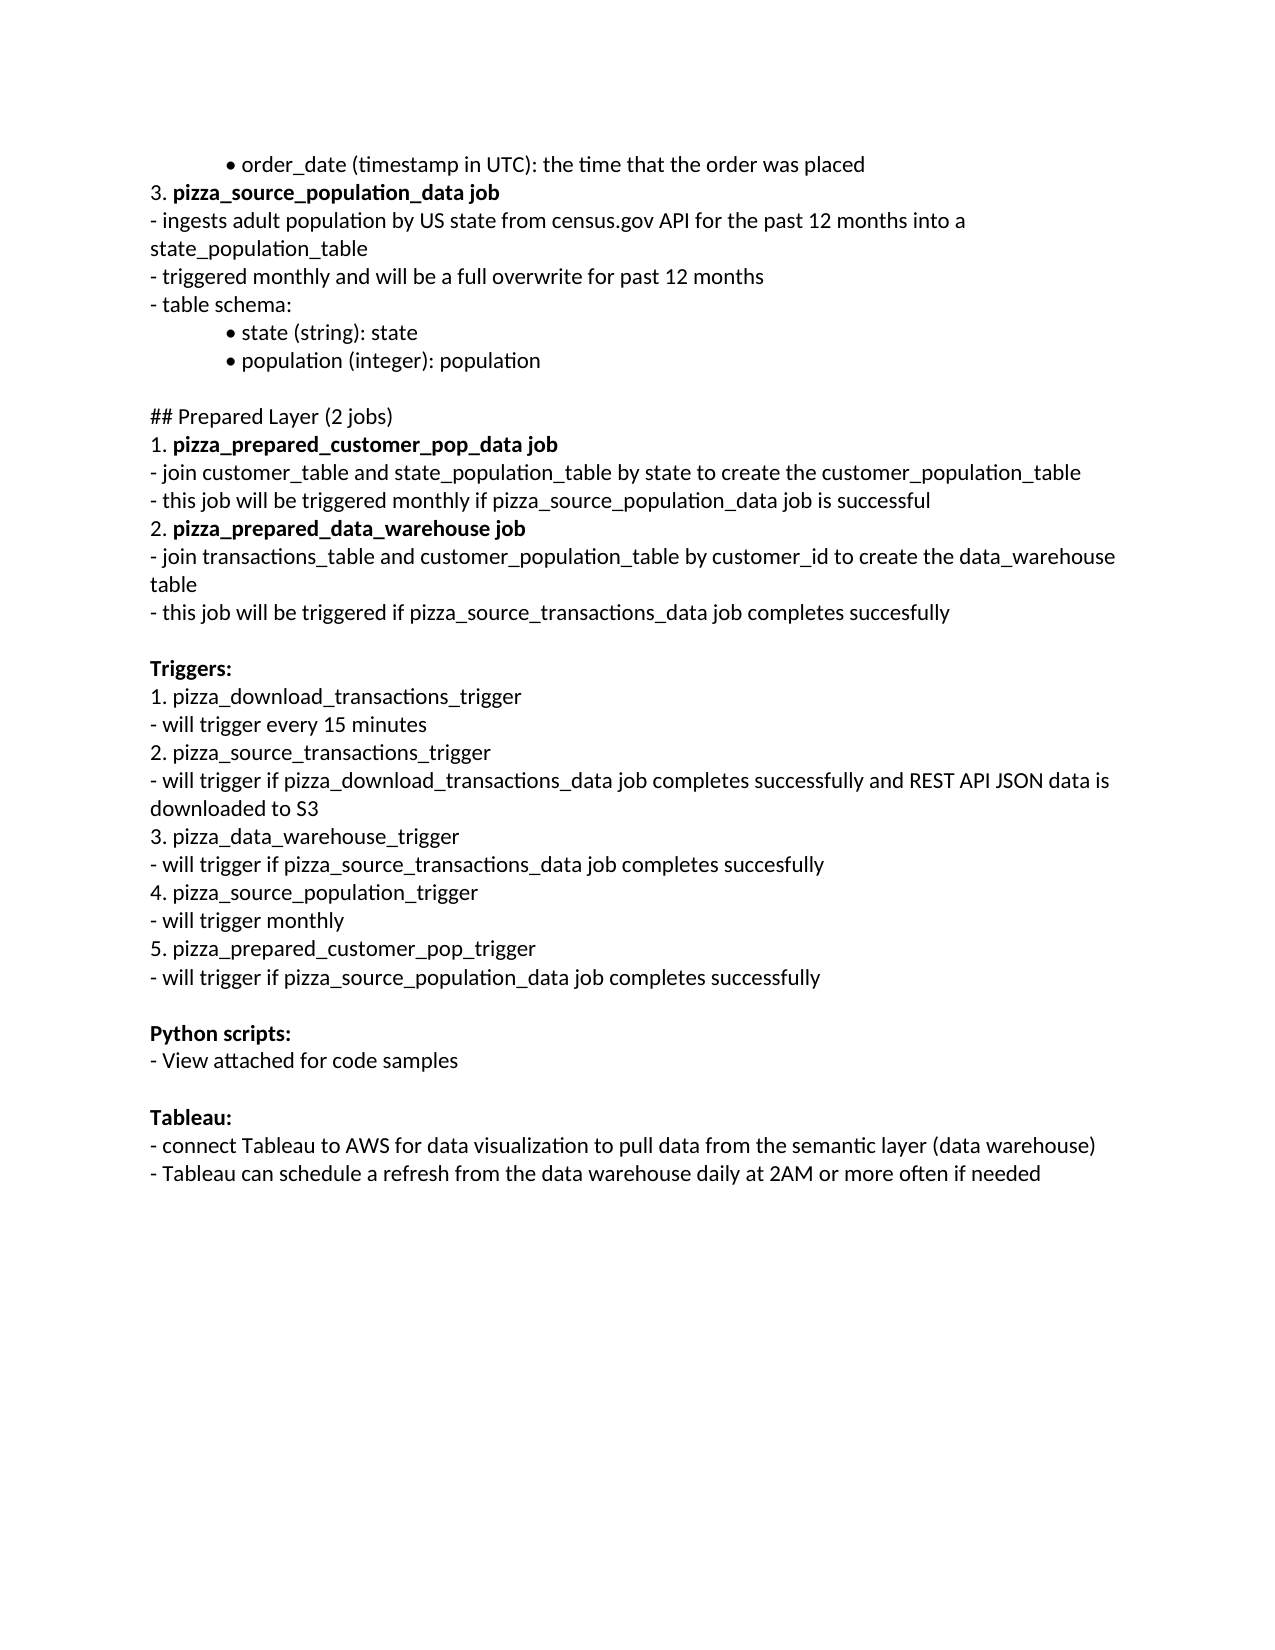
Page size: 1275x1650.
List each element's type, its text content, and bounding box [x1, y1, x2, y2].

text 1. pizza_prepared_customer_pop_data job [150, 430, 1125, 458]
text - join transactions_table and customer_population_table by customer_id to create the data_warehouse table [150, 542, 1125, 598]
text - will trigger if pizza_source_transactions_data job completes succesfully [150, 851, 1125, 878]
text - table schema: [150, 290, 1125, 318]
text - join customer_table and state_population_table by state to create the customer_population_table [150, 458, 1125, 486]
text - triggered monthly and will be a full overwrite for past 12 months [150, 262, 1125, 290]
text Triggers: [150, 654, 1125, 682]
text - will trigger if pizza_download_transactions_data job completes successfully and REST API JSON data is downloaded to S3 [150, 766, 1125, 822]
text • state (string): state [150, 318, 1125, 346]
text 5. pizza_prepared_customer_pop_trigger [150, 934, 1125, 963]
text - will trigger if pizza_source_population_data job completes successfully [150, 963, 1125, 991]
text - ingests adult population by US state from census.gov API for the past 12 months into a state_population_table [150, 206, 1125, 262]
text 2. pizza_source_transactions_trigger [150, 738, 1125, 766]
text - will trigger every 15 minutes [150, 710, 1125, 738]
text - this job will be triggered if pizza_source_transactions_data job completes succesfully [150, 598, 1125, 626]
text - will trigger monthly [150, 907, 1125, 934]
text ## Prepared Layer (2 jobs) [150, 402, 1125, 430]
text - connect Tableau to AWS for data visualization to pull data from the semantic layer (data warehouse) [150, 1131, 1125, 1159]
text Python scripts: [150, 1019, 1125, 1047]
text - View attached for code samples [150, 1047, 1125, 1075]
text • population (integer): population [150, 346, 1125, 374]
text 3. pizza_data_warehouse_trigger [150, 822, 1125, 851]
text 4. pizza_source_population_trigger [150, 878, 1125, 907]
text - this job will be triggered monthly if pizza_source_population_data job is successful [150, 486, 1125, 514]
text Tableau: [150, 1103, 1125, 1131]
text • order_date (timestamp in UTC): the time that the order was placed [150, 150, 1125, 178]
text 2. pizza_prepared_data_warehouse job [150, 514, 1125, 542]
text 1. pizza_download_transactions_trigger [150, 682, 1125, 710]
text 3. pizza_source_population_data job [150, 178, 1125, 206]
text - Tableau can schedule a refresh from the data warehouse daily at 2AM or more often if needed [150, 1159, 1125, 1187]
